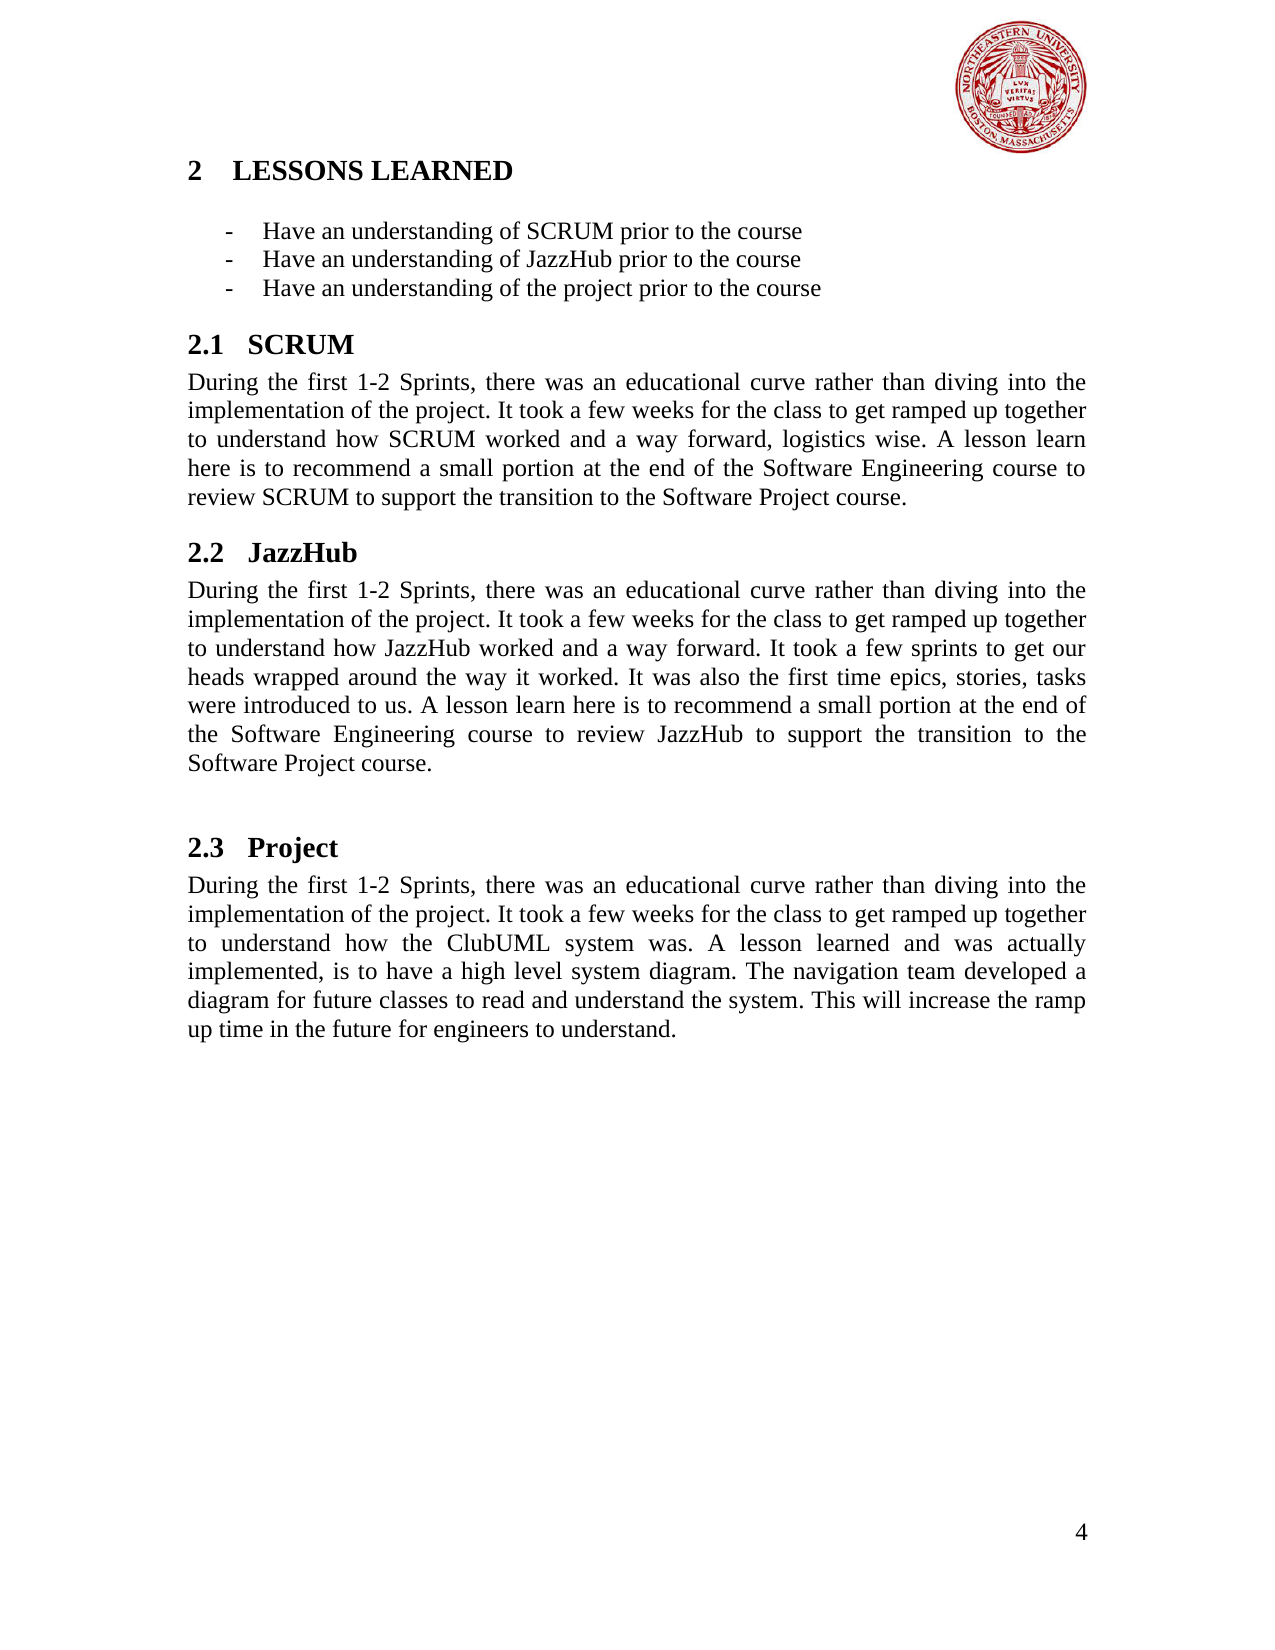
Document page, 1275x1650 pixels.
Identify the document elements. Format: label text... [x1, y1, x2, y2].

subtitle Project [187, 830, 1087, 864]
list Have an understanding of the project prior to the course [225, 273, 1087, 302]
subtitle SCRUM [187, 327, 1087, 361]
text During the first 1-2 Sprints, there was an educational curve rather than diving into the implementation of the project. It took a few weeks for the class to get ramped up together to understand how JazzHub worked and a way forward. It took a few sprints to get our heads wrapped around the way it worked. It was also the first time epics, stories, tasks were introduced to us. A lesson learn here is to recommend a small portion at the end of the Software Engineering course to review JazzHub to support the transition to the Software Project course. [187, 575, 1087, 777]
subtitle JazzHub [187, 536, 1087, 569]
list Have an understanding of SCRUM prior to the course [225, 216, 1087, 244]
text During the first 1-2 Sprints, there was an educational curve rather than diving into the implementation of the project. It took a few weeks for the class to get ramped up together to understand how SCRUM worked and a way forward, logistics wise. A lesson learn here is to recommend a small portion at the end of the Software Engineering course to review SCRUM to support the transition to the Software Project course. [187, 367, 1087, 511]
text During the first 1-2 Sprints, there was an educational curve rather than diving into the implementation of the project. It took a few weeks for the class to get ramped up together to understand how the ClubUML system was. A lesson learned and was actually implemented, is to have a high level system diagram. The navigation team developed a diagram for future classes to read and understand the system. This will increase the ramp up time in the future for engineers to understand. [187, 870, 1087, 1043]
subtitle Lessons Learned [187, 153, 1087, 187]
list Have an understanding of JazzHub prior to the course [225, 244, 1087, 273]
picture [953, 19, 1088, 154]
